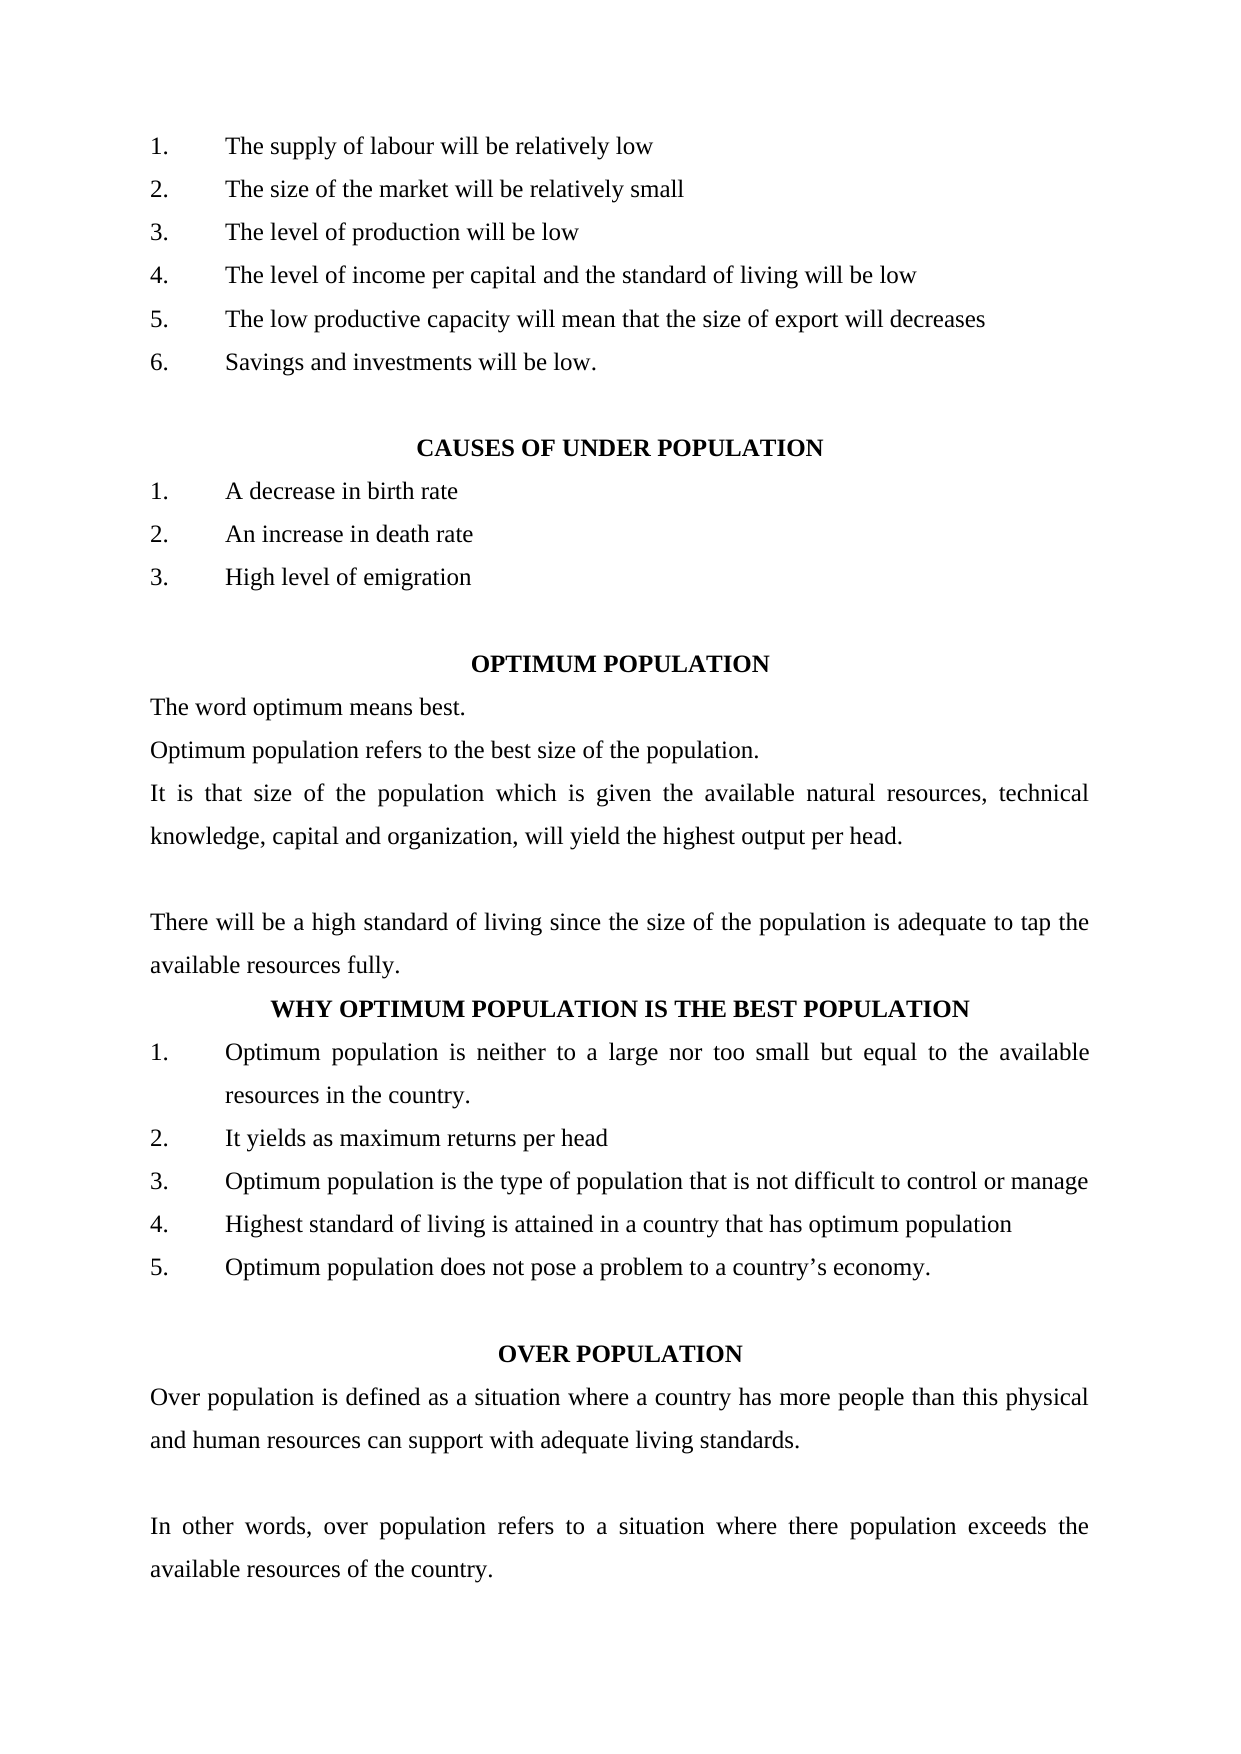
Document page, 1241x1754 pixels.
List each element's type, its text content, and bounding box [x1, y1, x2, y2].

list The supply of labour will be relatively low [150, 131, 1090, 160]
list High level of emigration [150, 562, 1090, 591]
text OPTIMUM POPULATION [150, 649, 1090, 677]
list Optimum population is neither to a large nor too small but equal to the available resources in the country. [150, 1037, 1090, 1109]
list The low productive capacity will mean that the size of export will decreases [150, 304, 1090, 332]
text Over population is defined as a situation where a country has more people than this physical and human resources can support with adequate living standards. [150, 1382, 1090, 1454]
list Highest standard of living is attained in a country that has optimum population [150, 1209, 1090, 1238]
text There will be a high standard of living since the size of the population is adequate to tap the available resources fully. [150, 907, 1090, 979]
text WHY OPTIMUM POPULATION IS THE BEST POPULATION [150, 994, 1090, 1022]
list The size of the market will be relatively small [150, 174, 1090, 203]
text The word optimum means best. [150, 692, 1090, 721]
list Savings and investments will be low. [150, 347, 1090, 376]
text OVER POPULATION [150, 1339, 1090, 1367]
text In other words, over population refers to a situation where there population exceeds the available resources of the country. [150, 1511, 1090, 1583]
list A decrease in birth rate [150, 476, 1090, 505]
list An increase in death rate [150, 519, 1090, 548]
list The level of production will be low [150, 217, 1090, 246]
list The level of income per capital and the standard of living will be low [150, 261, 1090, 289]
list Optimum population is the type of population that is not difficult to control or manage [150, 1166, 1090, 1195]
text CAUSES OF UNDER POPULATION [150, 433, 1090, 462]
text It is that size of the population which is given the available natural resources, technical knowledge, capital and organization, will yield the highest output per head. [150, 778, 1090, 850]
text Optimum population refers to the best size of the population. [150, 735, 1090, 764]
list It yields as maximum returns per head [150, 1123, 1090, 1152]
list Optimum population does not pose a problem to a country’s economy. [150, 1252, 1090, 1281]
